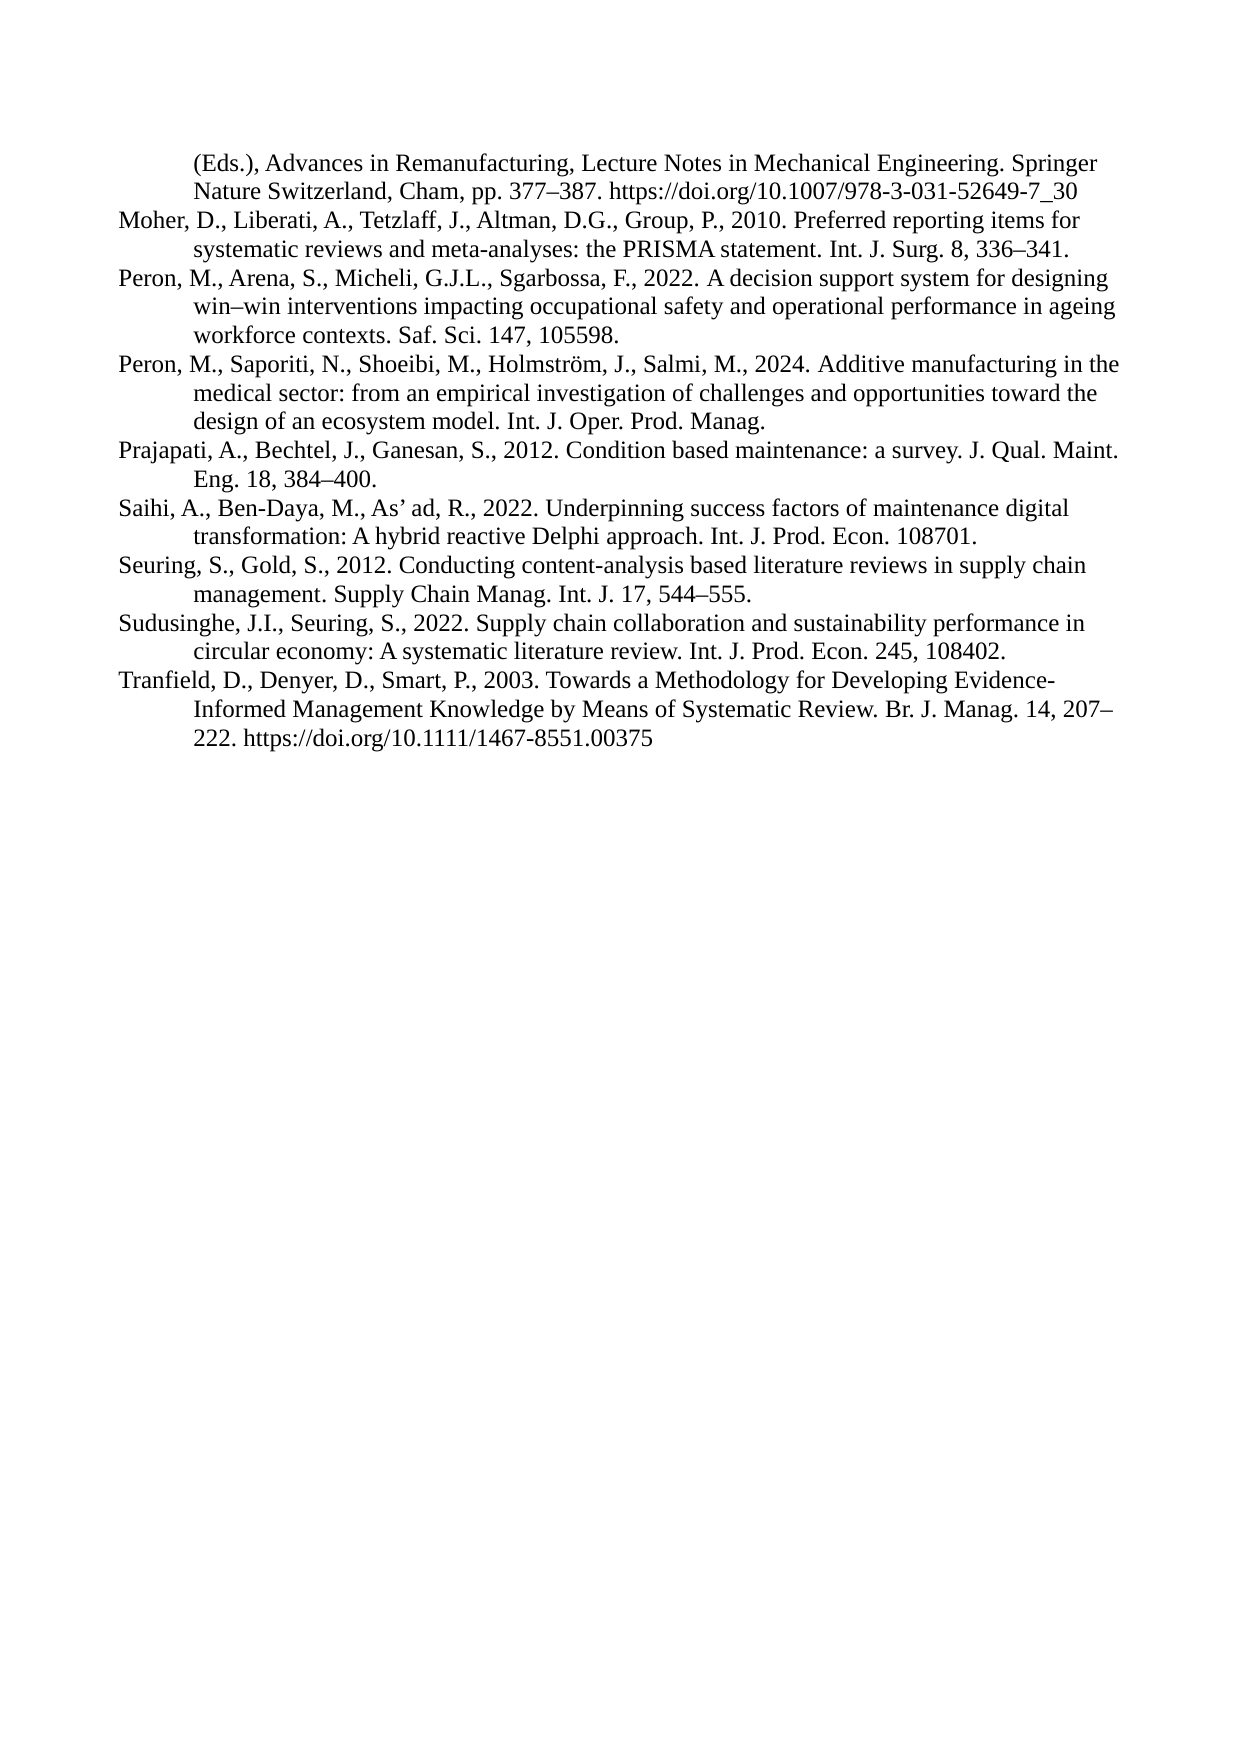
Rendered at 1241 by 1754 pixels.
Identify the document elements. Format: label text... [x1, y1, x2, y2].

text Saihi, A., Ben-Daya, M., As’ ad, R., 2022. Underpinning success factors of maintenance digital transformation: A hybrid reactive Delphi approach. Int. J. Prod. Econ. 108701. [118, 493, 1122, 550]
text Peron, M., Arena, S., Micheli, G.J.L., Sgarbossa, F., 2022. A decision support system for designing win–win interventions impacting occupational safety and operational performance in ageing workforce contexts. Saf. Sci. 147, 105598. [118, 263, 1122, 349]
text Prajapati, A., Bechtel, J., Ganesan, S., 2012. Condition based maintenance: a survey. J. Qual. Maint. Eng. 18, 384–400. [118, 435, 1122, 493]
text Sudusinghe, J.I., Seuring, S., 2022. Supply chain collaboration and sustainability performance in circular economy: A systematic literature review. Int. J. Prod. Econ. 245, 108402. [118, 608, 1122, 665]
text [118, 148, 1122, 205]
text Peron, M., Saporiti, N., Shoeibi, M., Holmström, J., Salmi, M., 2024. Additive manufacturing in the medical sector: from an empirical investigation of challenges and opportunities toward the design of an ecosystem model. Int. J. Oper. Prod. Manag. [118, 349, 1122, 435]
text Tranfield, D., Denyer, D., Smart, P., 2003. Towards a Methodology for Developing Evidence‐Informed Management Knowledge by Means of Systematic Review. Br. J. Manag. 14, 207–222. https://doi.org/10.1111/1467-8551.00375 [118, 665, 1122, 751]
text Moher, D., Liberati, A., Tetzlaff, J., Altman, D.G., Group, P., 2010. Preferred reporting items for systematic reviews and meta-analyses: the PRISMA statement. Int. J. Surg. 8, 336–341. [118, 205, 1122, 263]
text Seuring, S., Gold, S., 2012. Conducting content-analysis based literature reviews in supply chain management. Supply Chain Manag. Int. J. 17, 544–555. [118, 550, 1122, 608]
